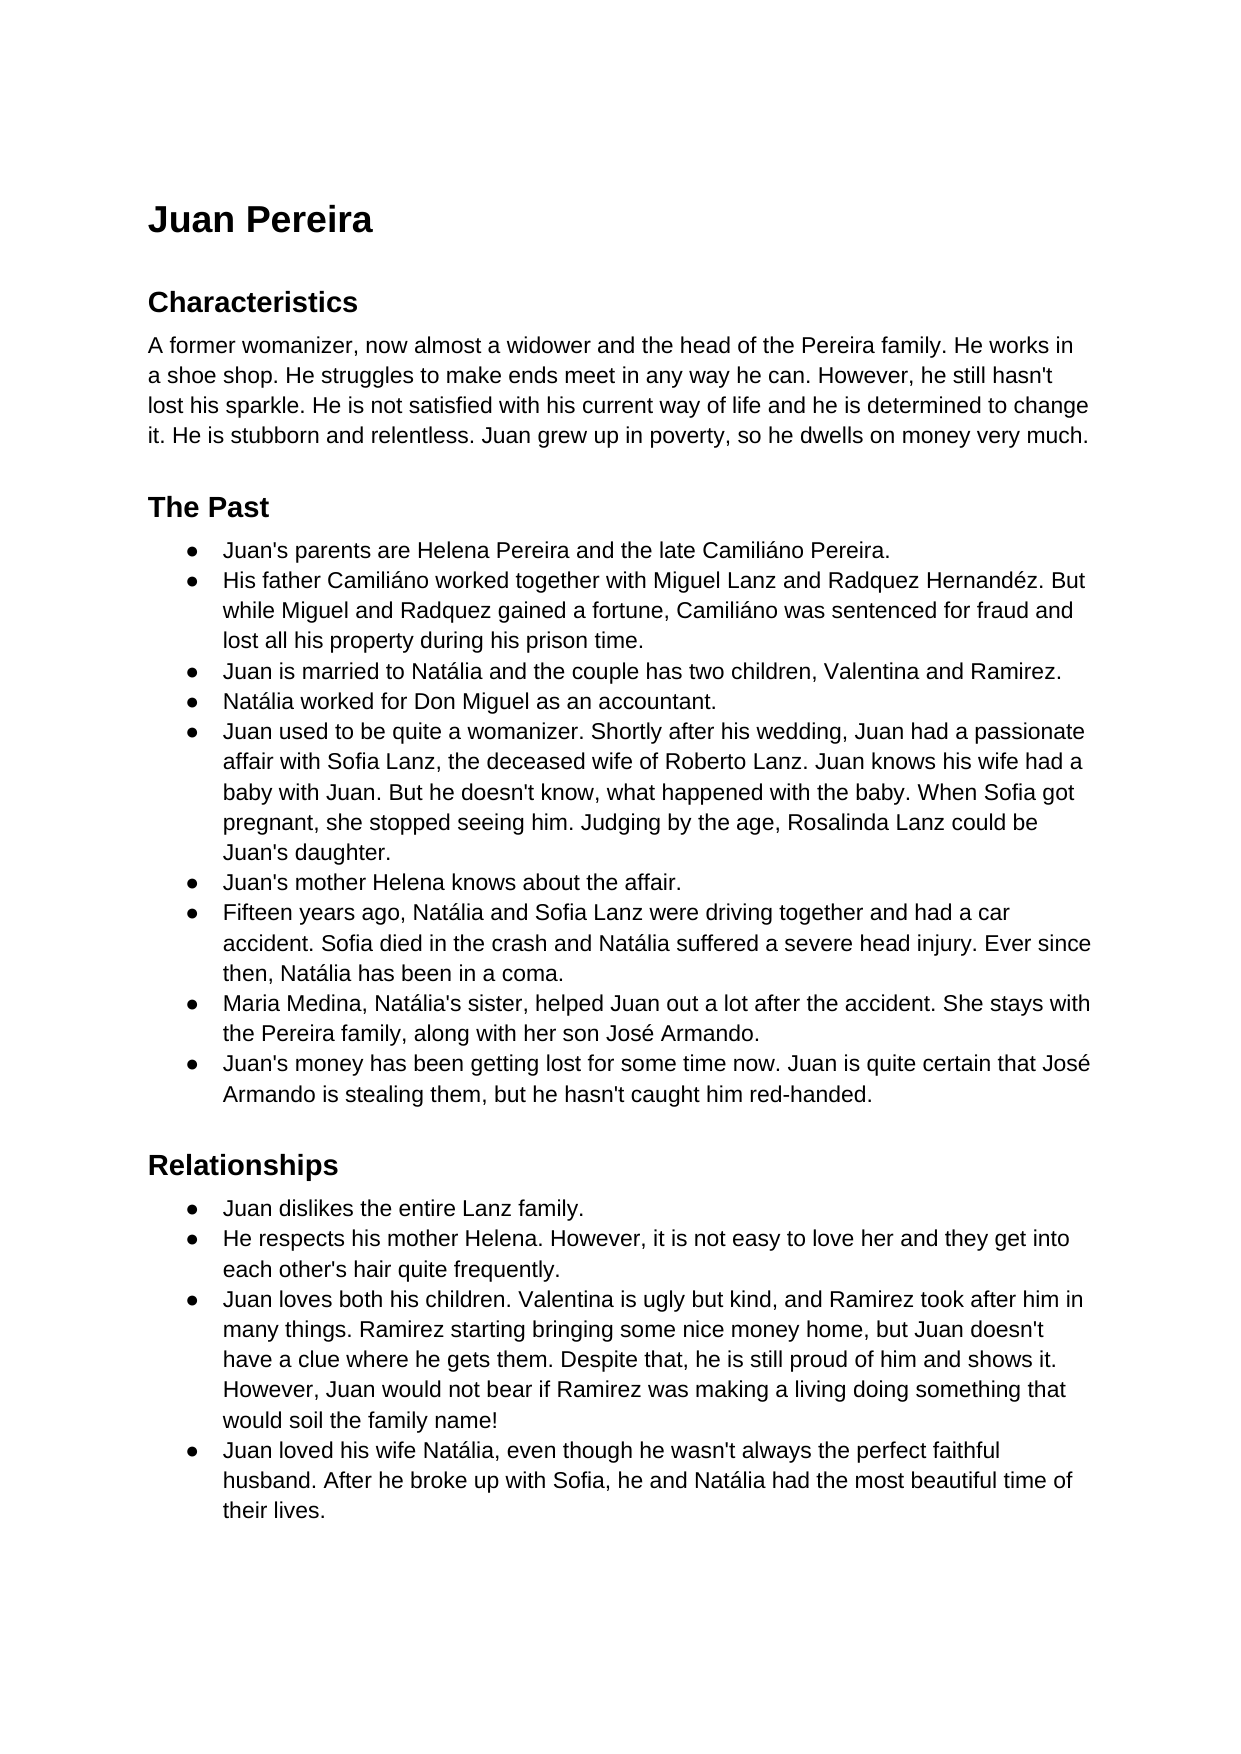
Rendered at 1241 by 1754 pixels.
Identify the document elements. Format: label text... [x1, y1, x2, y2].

list Juan's parents are Helena Pereira and the late Camiliáno Pereira. [185, 537, 1093, 563]
subtitle Juan Pereira [148, 198, 1093, 241]
list He respects his mother Helena. However, it is not easy to love her and they get into each other's hair quite frequently. [185, 1225, 1093, 1282]
text A former womanizer, now almost a widower and the head of the Pereira family. He works in a shoe shop. He struggles to make ends meet in any way he can. However, he still hasn't lost his sparkle. He is not satisfied with his current way of life and he is determined to change it. He is stubborn and relentless. Juan grew up in poverty, so he dwells on money very much. [148, 332, 1093, 448]
list Maria Medina, Natália's sister, helped Juan out a lot after the accident. She stays with the Pereira family, along with her son José Armando. [185, 990, 1093, 1046]
list Natália worked for Don Miguel as an accountant. [185, 688, 1093, 714]
subtitle Relationships [148, 1148, 1093, 1182]
list Fifteen years ago, Natália and Sofia Lanz were driving together and had a car accident. Sofia died in the crash and Natália suffered a severe head injury. Ever since then, Natália has been in a coma. [185, 899, 1093, 986]
subtitle The Past [148, 490, 1093, 523]
list Juan's mother Helena knows about the affair. [185, 869, 1093, 895]
list His father Camiliáno worked together with Miguel Lanz and Radquez Hernandéz. But while Miguel and Radquez gained a fortune, Camiliáno was sentenced for fraud and lost all his property during his prison time. [185, 567, 1093, 654]
list Juan's money has been getting lost for some time now. Juan is quite certain that José Armando is stealing them, but he hasn't caught him red-handed. [185, 1050, 1093, 1107]
list Juan is married to Natália and the couple has two children, Valentina and Ramirez. [185, 658, 1093, 684]
list Juan loved his wife Natália, even though he wasn't always the perfect faithful husband. After he broke up with Sofia, he and Natália had the most beautiful time of their lives. [185, 1437, 1093, 1523]
list Juan loves both his children. Valentina is ugly but kind, and Ramirez took after him in many things. Ramirez starting bringing some nice money home, but Juan doesn't have a clue where he gets them. Despite that, he is still proud of him and shows it. However, Juan would not bear if Ramirez was making a living doing something that would soil the family name! [185, 1286, 1093, 1433]
list Juan used to be quite a womanizer. Shortly after his wedding, Juan had a passionate affair with Sofia Lanz, the deceased wife of Roberto Lanz. Juan knows his wife had a baby with Juan. But he doesn't know, what happened with the baby. When Sofia got pregnant, she stopped seeing him. Judging by the age, Rosalinda Lanz could be Juan's daughter. [185, 718, 1093, 865]
list Juan dislikes the entire Lanz family. [185, 1195, 1093, 1221]
subtitle Characteristics [148, 285, 1093, 318]
